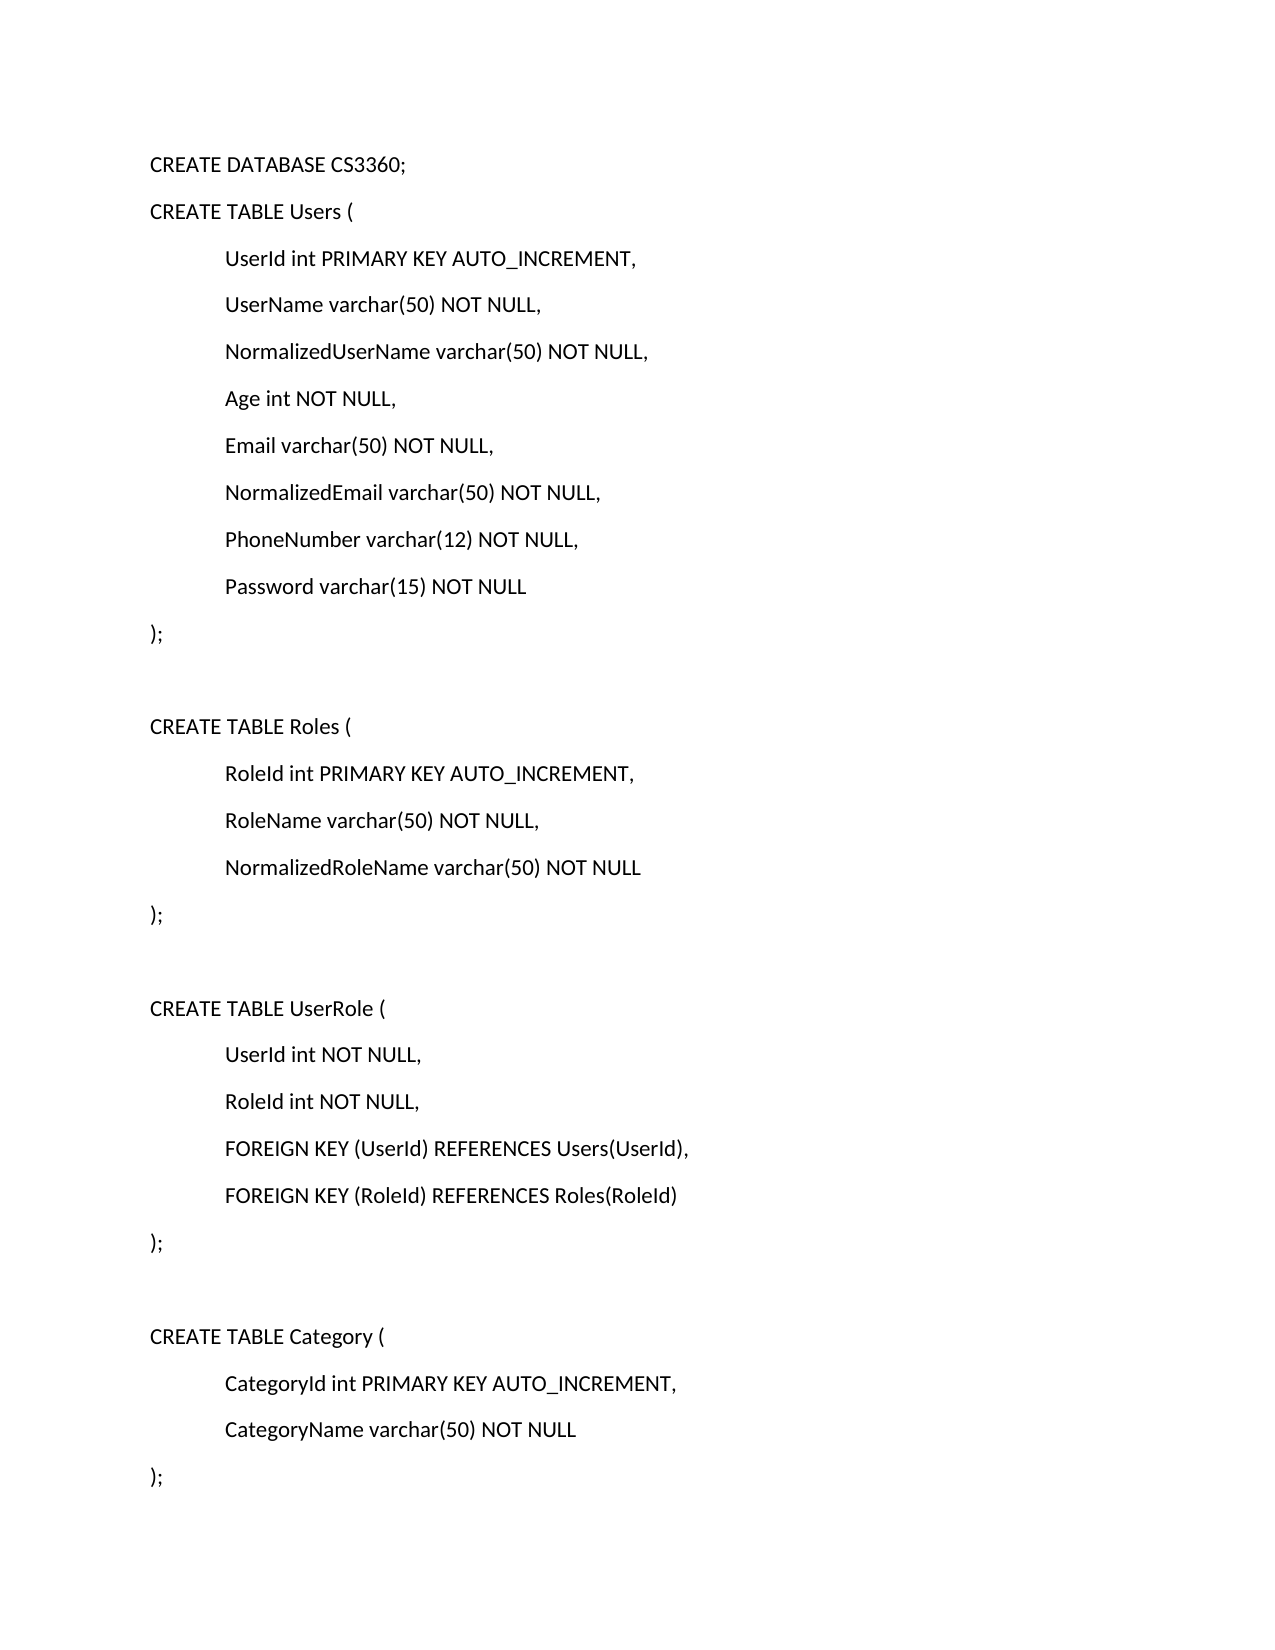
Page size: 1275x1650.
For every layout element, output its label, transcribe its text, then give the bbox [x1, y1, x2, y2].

text NormalizedUserName varchar(50) NOT NULL, [150, 337, 1125, 366]
text Password varchar(15) NOT NULL [150, 572, 1125, 600]
text FOREIGN KEY (RoleId) REFERENCES Roles(RoleId) [150, 1181, 1125, 1209]
text ); [150, 619, 1125, 647]
text CREATE TABLE Users ( [150, 197, 1125, 225]
text RoleId int PRIMARY KEY AUTO_INCREMENT, [150, 759, 1125, 787]
text UserName varchar(50) NOT NULL, [150, 291, 1125, 319]
text CREATE TABLE Roles ( [150, 712, 1125, 741]
text Email varchar(50) NOT NULL, [150, 431, 1125, 459]
text CREATE DATABASE CS3360; [150, 150, 1125, 178]
text CategoryId int PRIMARY KEY AUTO_INCREMENT, [150, 1369, 1125, 1397]
text CREATE TABLE UserRole ( [150, 994, 1125, 1022]
text ); [150, 1228, 1125, 1256]
text RoleName varchar(50) NOT NULL, [150, 806, 1125, 834]
text PhoneNumber varchar(12) NOT NULL, [150, 525, 1125, 553]
text ); [150, 1462, 1125, 1491]
text RoleId int NOT NULL, [150, 1087, 1125, 1116]
text NormalizedRoleName varchar(50) NOT NULL [150, 853, 1125, 881]
text FOREIGN KEY (UserId) REFERENCES Users(UserId), [150, 1134, 1125, 1162]
text NormalizedEmail varchar(50) NOT NULL, [150, 478, 1125, 506]
text UserId int PRIMARY KEY AUTO_INCREMENT, [150, 244, 1125, 272]
text Age int NOT NULL, [150, 384, 1125, 412]
text CREATE TABLE Category ( [150, 1322, 1125, 1350]
text CategoryName varchar(50) NOT NULL [150, 1416, 1125, 1444]
text UserId int NOT NULL, [150, 1041, 1125, 1069]
text ); [150, 900, 1125, 928]
